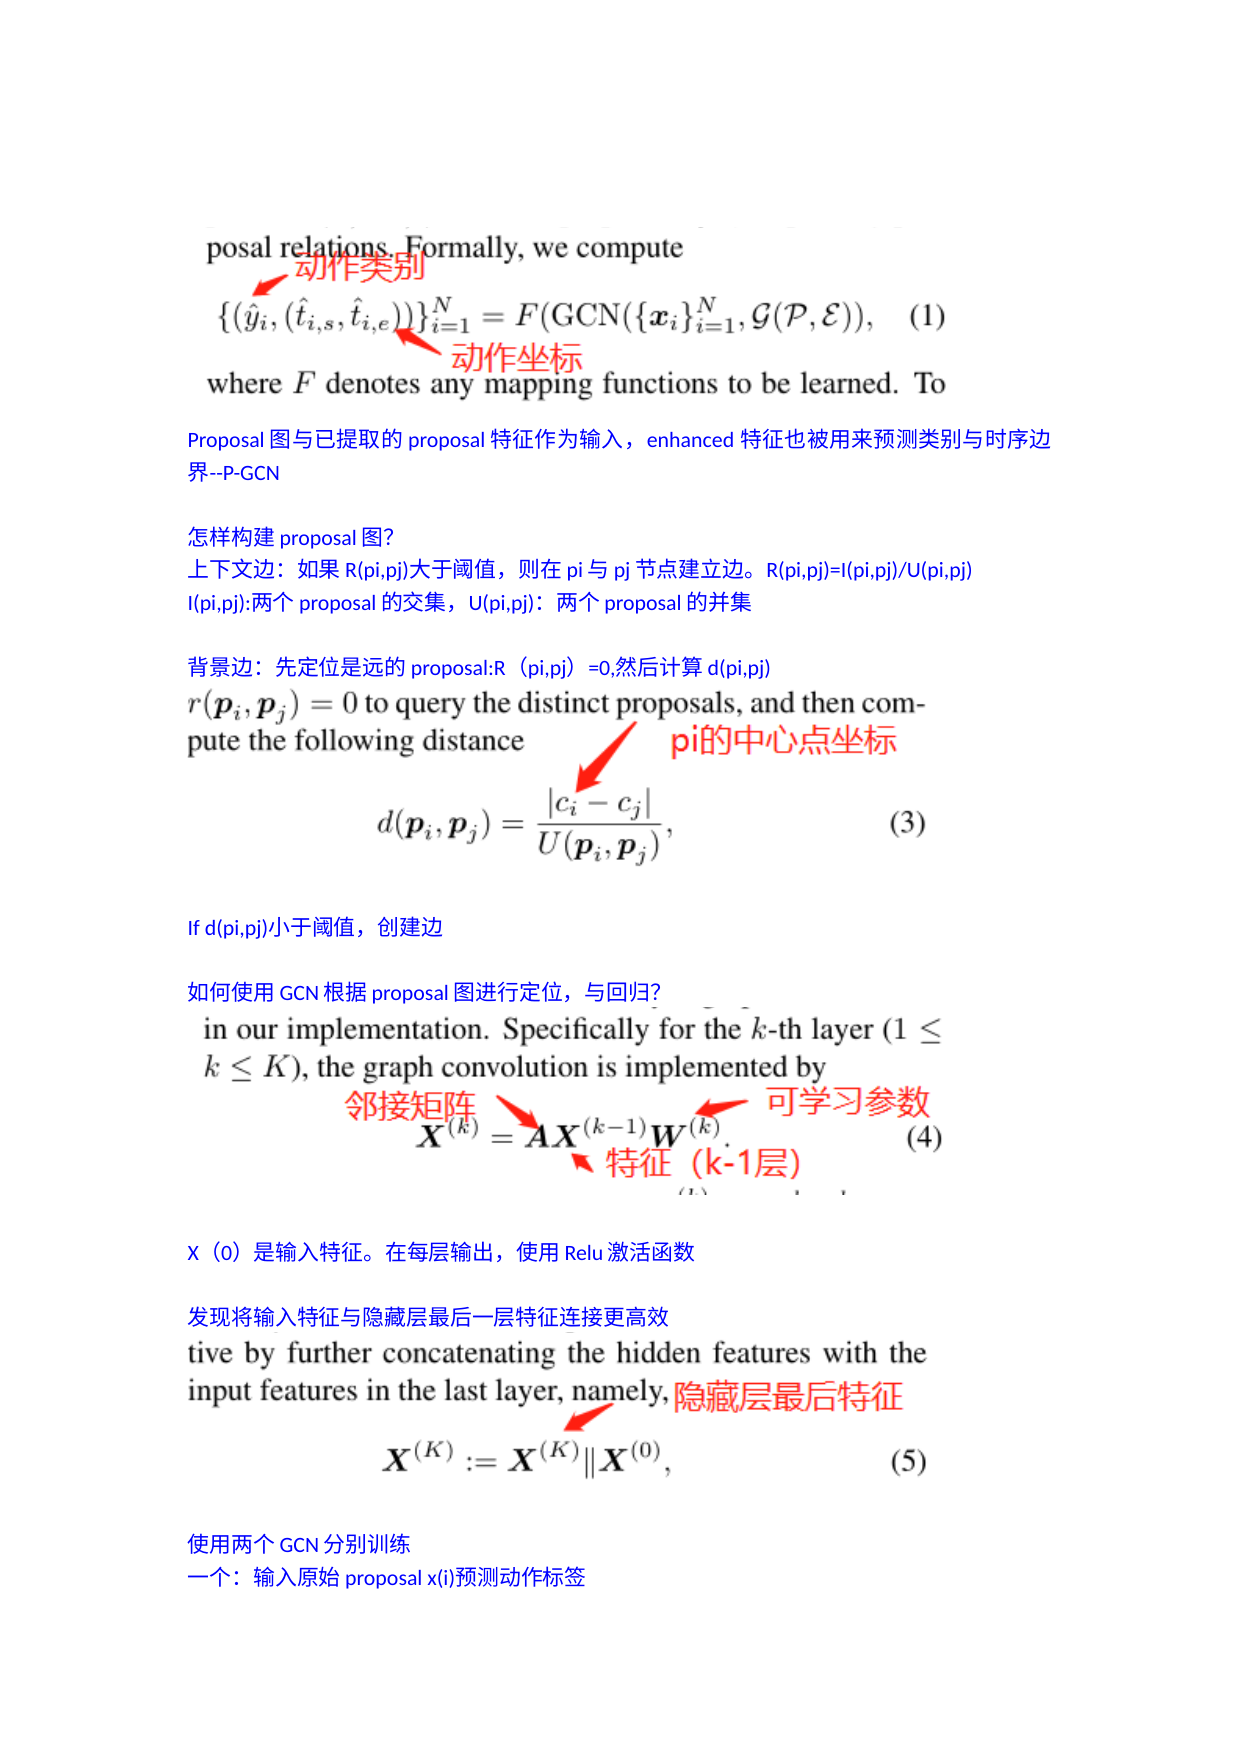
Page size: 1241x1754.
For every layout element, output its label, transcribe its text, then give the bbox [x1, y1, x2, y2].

picture [187, 682, 955, 896]
text Proposal图与已提取的proposal特征作为输入，enhanced 特征也被用来预测类别与时序边界--P-GCN [187, 422, 1053, 487]
text 上下文边：如果R(pi,pj)大于阈值，则在pi与pj节点建立边。R(pi,pj)=I(pi,pj)/U(pi,pj) [187, 552, 1053, 584]
text 如何使用GCN根据proposal图进行定位，与回归？ [187, 974, 1053, 1007]
text If d(pi,pj)小于阈值，创建边 [187, 909, 1053, 942]
text 一个：输入原始proposal x(i)预测动作标签 [187, 1559, 1053, 1592]
picture [187, 227, 996, 406]
text I(pi,pj):两个proposal的交集，U(pi,pj)：两个proposal的并集 [187, 584, 1053, 617]
text X（0）是输入特征。在每层输出，使用Relu激活函数 [187, 1234, 1053, 1267]
text 发现将输入特征与隐藏层最后一层特征连接更高效 [187, 1299, 1053, 1332]
text 使用两个GCN分别训练 [187, 1527, 1053, 1559]
text 背景边：先定位是远的proposal:R（pi,pj）=0,然后计算d(pi,pj) [187, 649, 1053, 682]
picture [187, 1007, 993, 1195]
text 怎样构建proposal图？ [187, 519, 1053, 552]
picture [187, 1332, 957, 1517]
